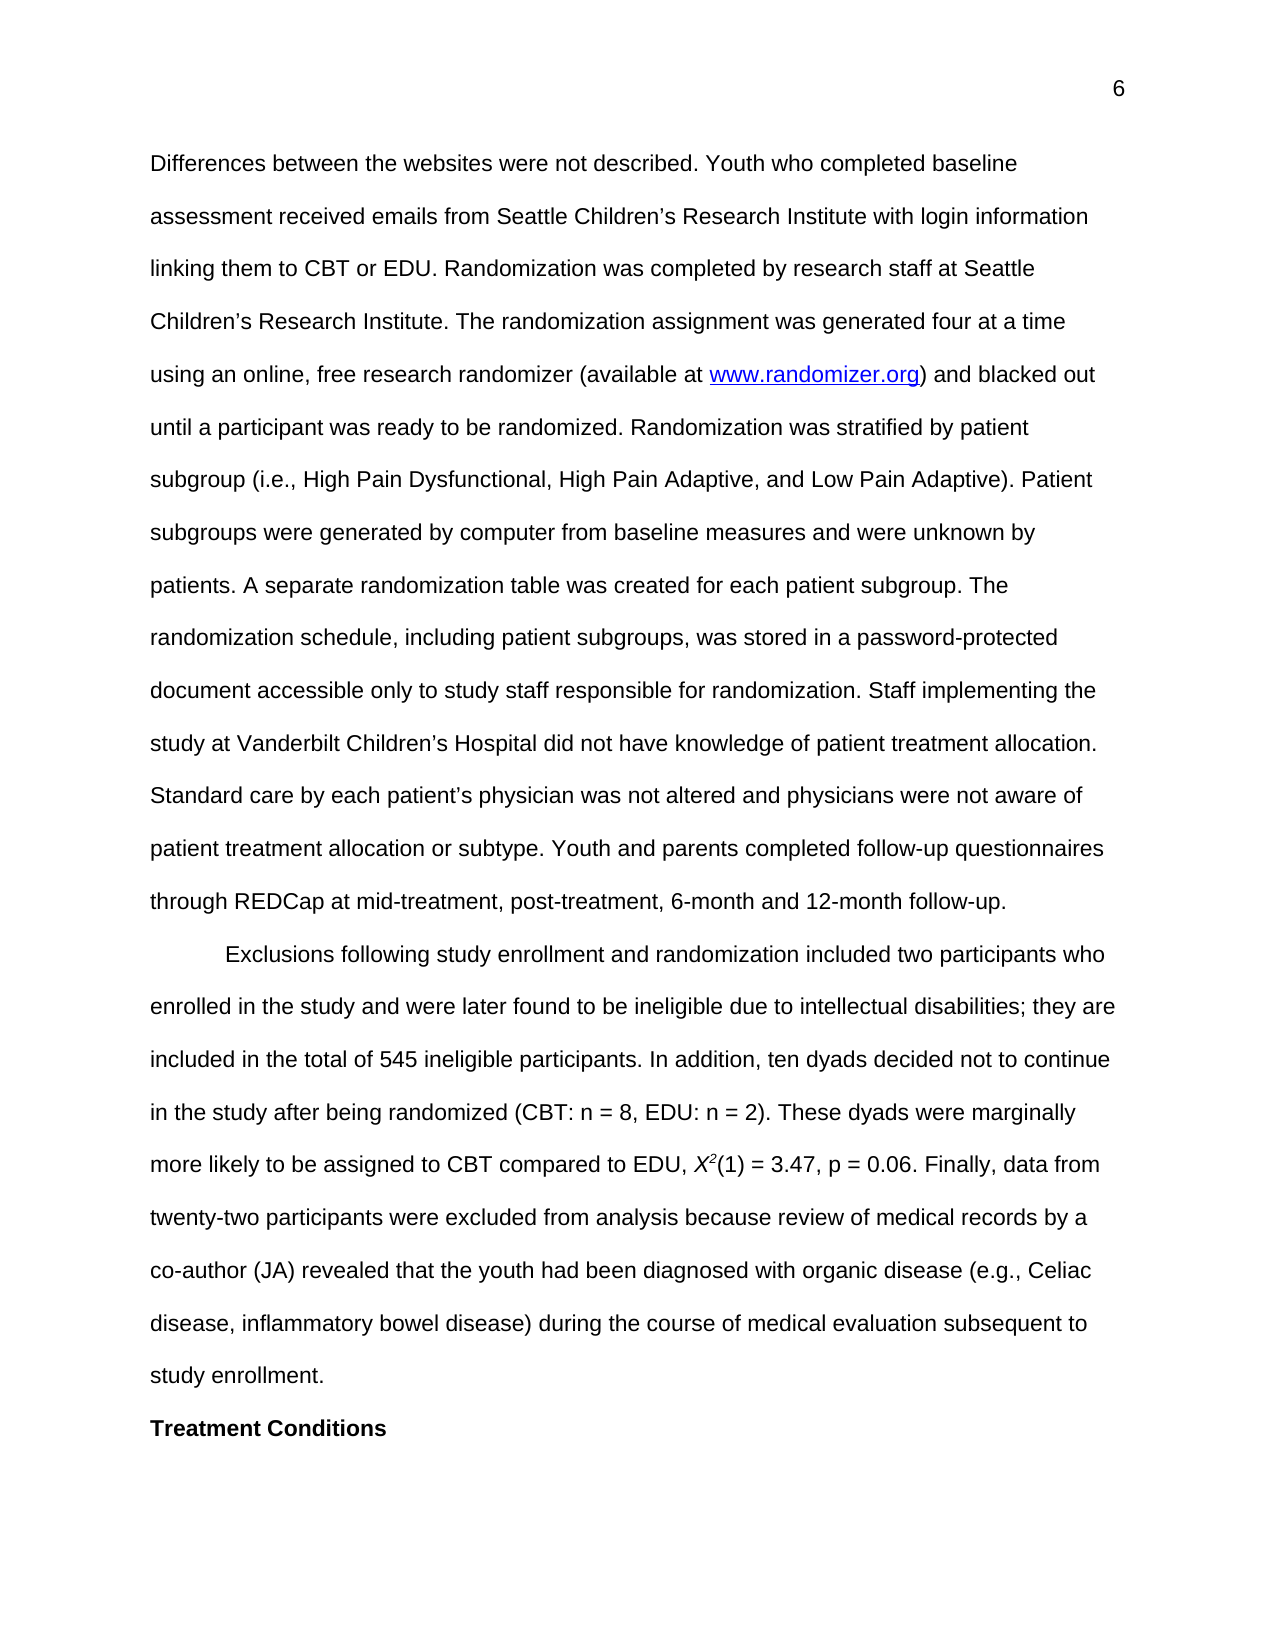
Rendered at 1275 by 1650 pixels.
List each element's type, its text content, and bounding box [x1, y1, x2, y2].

text Exclusions following study enrollment and randomization included two participants who enrolled in the study and were later found to be ineligible due to intellectual disabilities; they are included in the total of 545 ineligible participants. In addition, ten dyads decided not to continue in the study after being randomized (CBT: n = 8, EDU: n = 2). These dyads were marginally more likely to be assigned to CBT compared to EDU, X2(1) = 3.47, p = 0.06. Finally, data from twenty-two participants were excluded from analysis because review of medical records by a co-author (JA) revealed that the youth had been diagnosed with organic disease (e.g., Celiac disease, inflammatory bowel disease) during the course of medical evaluation subsequent to study enrollment. [150, 941, 1125, 1389]
text Treatment Conditions [150, 1415, 1125, 1441]
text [150, 150, 1125, 914]
